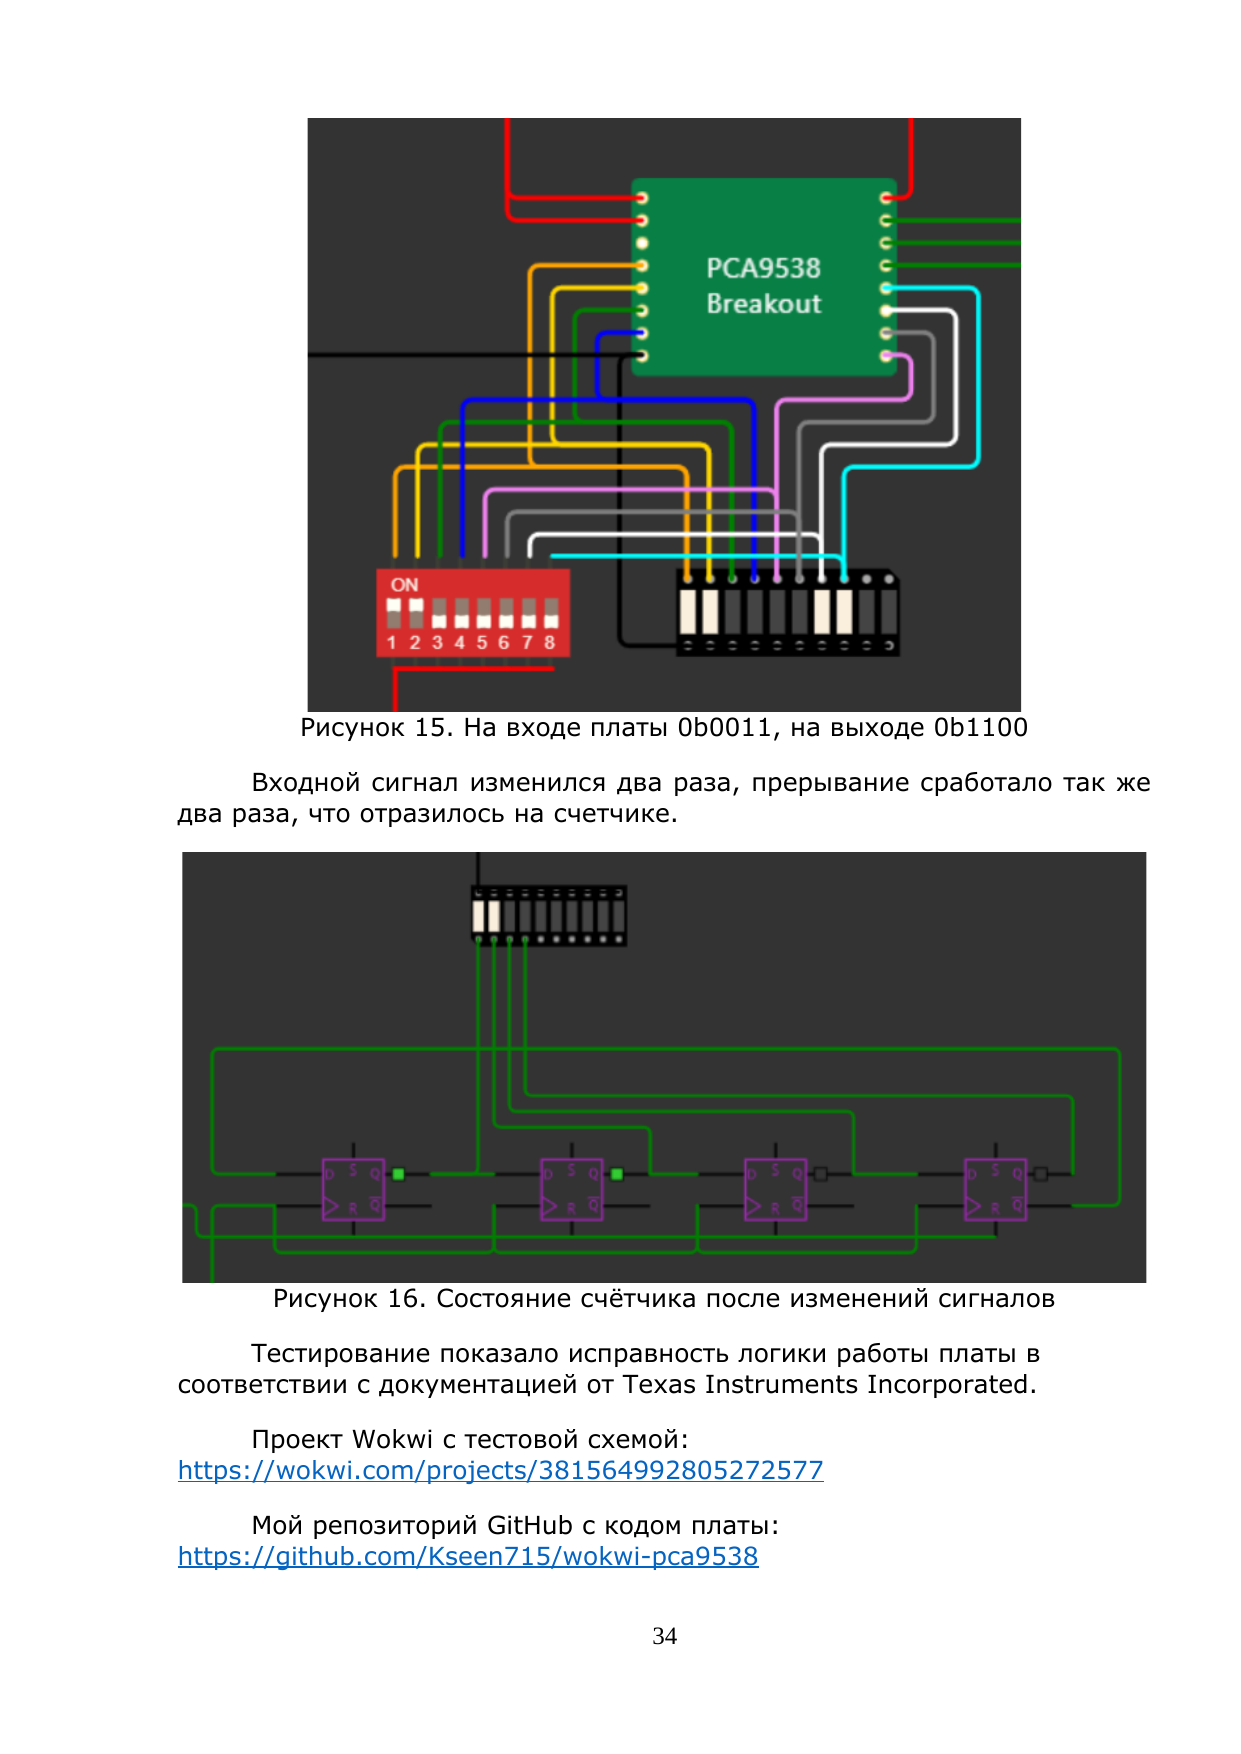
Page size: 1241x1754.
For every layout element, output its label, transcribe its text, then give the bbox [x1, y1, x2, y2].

picture [182, 852, 1147, 1283]
text Входной сигнал изменился два раза, прерывание сработало так же два раза, что отразилось на счетчике. [177, 767, 1152, 828]
text Проект Wokwi с тестовой схемой: https://wokwi.com/projects/381564992805272577 [177, 1424, 1152, 1484]
text Рисунок 15. На входе платы 0b0011, на выходе 0b1100 [177, 711, 1152, 742]
text Тестирование показало исправность логики работы платы в соответствии с документацией от Texas Instruments Incorporated. [177, 1338, 1152, 1399]
text Мой репозиторий GitHub с кодом платы: https://github.com/Kseen715/wokwi-pca9538 [177, 1509, 1152, 1570]
picture [307, 118, 1022, 712]
